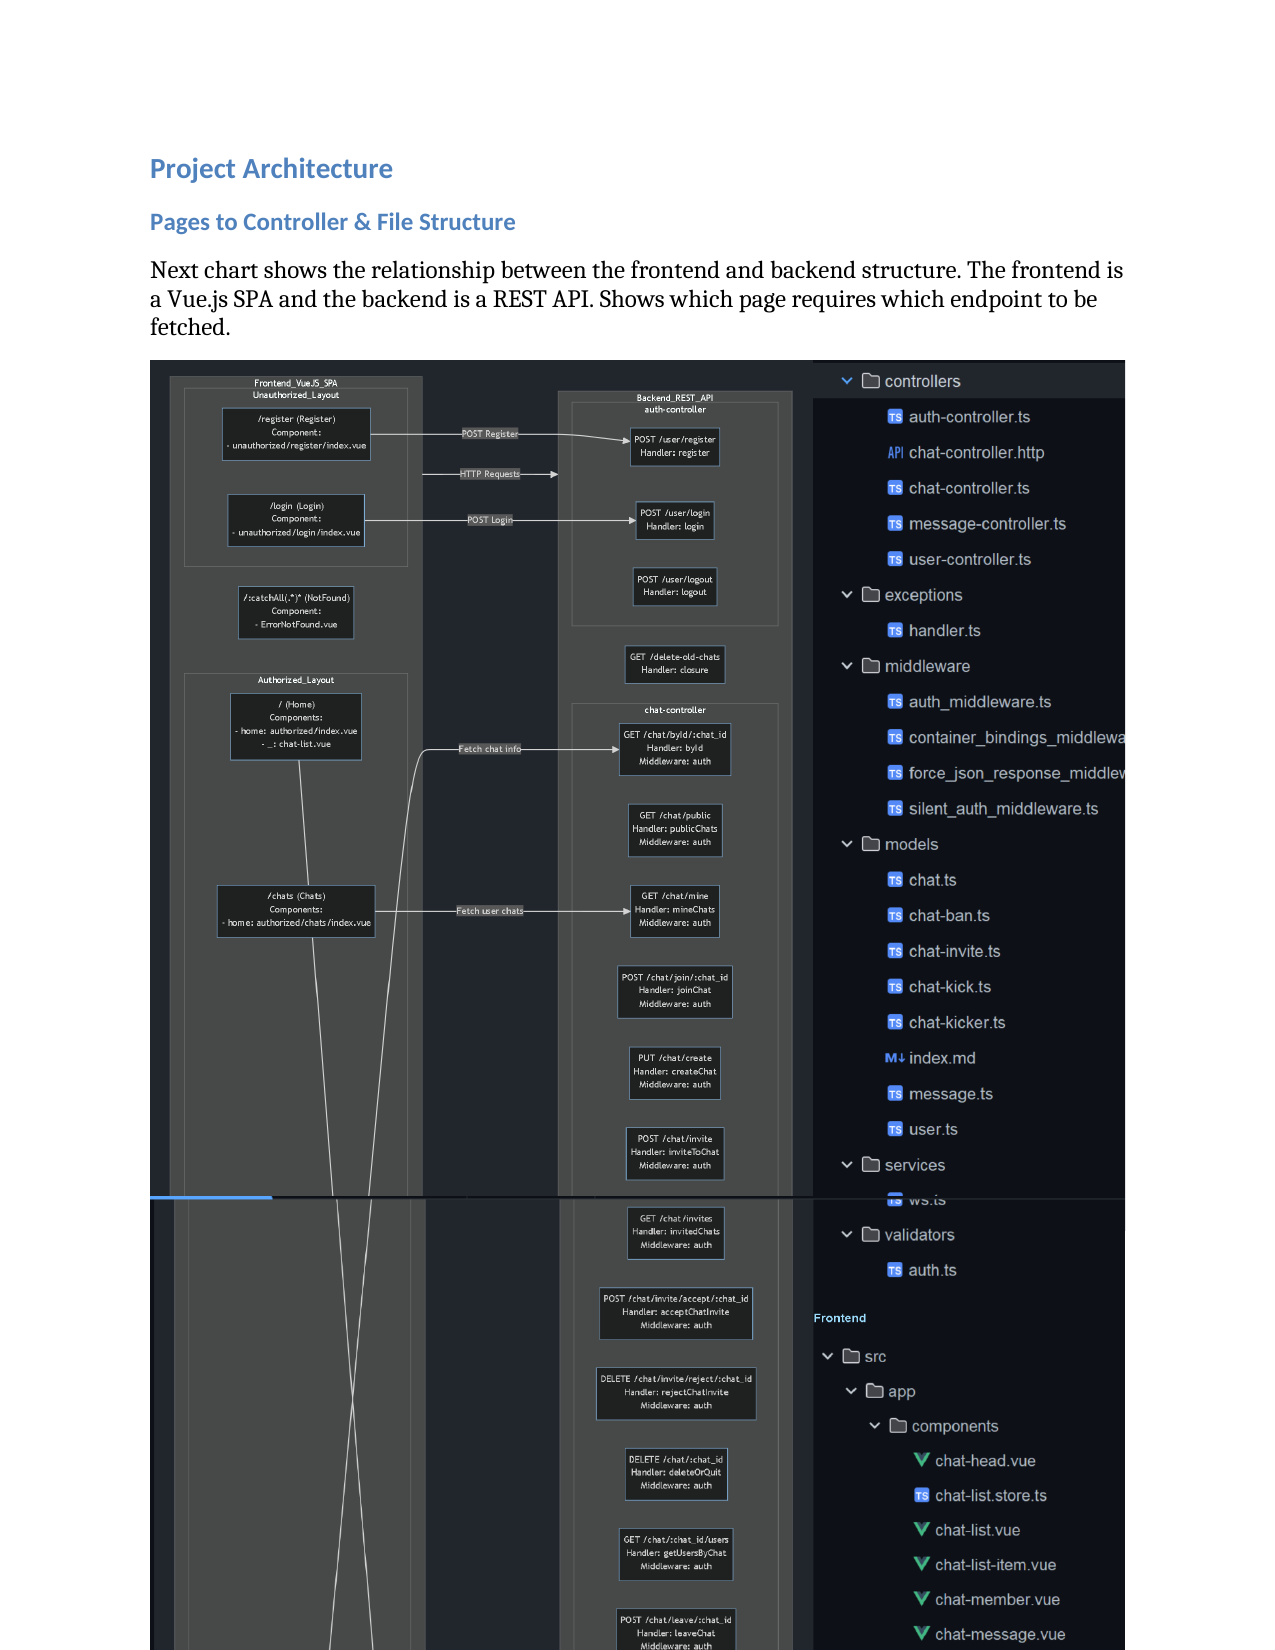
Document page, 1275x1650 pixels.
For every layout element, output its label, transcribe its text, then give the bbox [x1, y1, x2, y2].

picture [150, 360, 1125, 1650]
subtitle Pages to Controller & File Structure [150, 206, 1125, 237]
text Next chart shows the relationship between the frontend and backend structure. The frontend is a Vue.js SPA and the backend is a REST API. Shows which page requires which endpoint to be fetched. [150, 256, 1125, 342]
subtitle Project Architecture [150, 150, 1125, 186]
